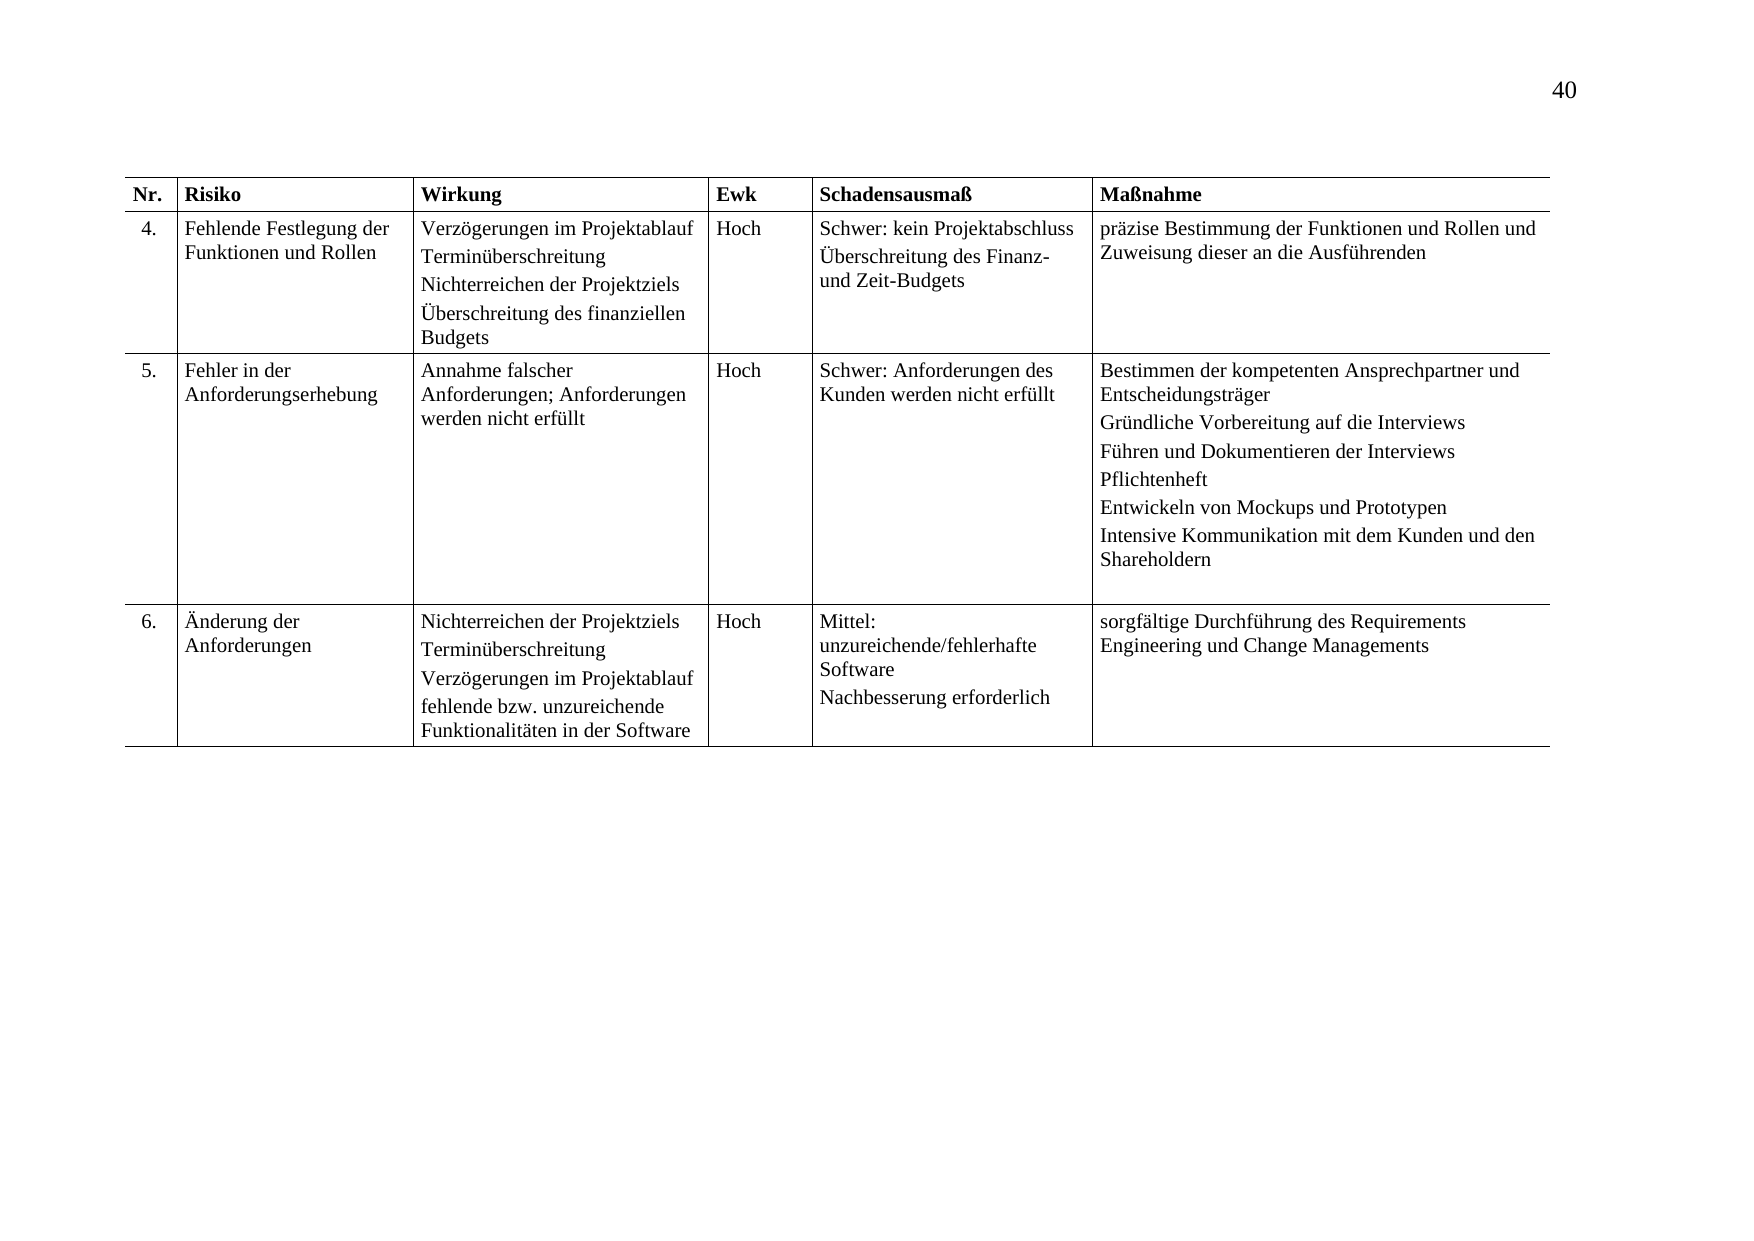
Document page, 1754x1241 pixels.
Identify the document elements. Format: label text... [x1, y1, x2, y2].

table_cell Hoch [709, 354, 812, 604]
table_cell Fehlende Festlegung der Funktionen und Rollen [178, 212, 413, 353]
table_cell Schwer: kein Projektabschluss Überschreitung des Finanz- und Zeit-Budgets [813, 212, 1092, 353]
table_header Maßnahme [1093, 178, 1550, 211]
table_cell Hoch [709, 605, 812, 746]
table_cell [125, 354, 177, 604]
table_header Risiko [178, 178, 413, 211]
table_header Schadensausmaß [813, 178, 1092, 211]
table_header Nr. [125, 178, 177, 211]
table_cell präzise Bestimmung der Funktionen und Rollen und Zuweisung dieser an die Ausführenden [1093, 212, 1550, 353]
table_header Ewk [709, 178, 812, 211]
table_cell [125, 605, 177, 746]
table_header Wirkung [414, 178, 708, 211]
table_cell [125, 212, 177, 353]
table_cell Nichterreichen der Projektziels Terminüberschreitung Verzögerungen im Projektablauf fehlende bzw. unzureichende Funktionalitäten in der Software [414, 605, 708, 746]
table_cell Hoch [709, 212, 812, 353]
table_cell Mittel: unzureichende/fehlerhafte Software Nachbesserung erforderlich [813, 605, 1092, 746]
table_cell Annahme falscher Anforderungen; Anforderungen werden nicht erfüllt [414, 354, 708, 604]
table_cell Verzögerungen im Projektablauf Terminüberschreitung Nichterreichen der Projektziels Überschreitung des finanziellen Budgets [414, 212, 708, 353]
table_cell sorgfältige Durchführung des Requirements Engineering und Change Managements [1093, 605, 1550, 746]
table_cell Fehler in der Anforderungserhebung [178, 354, 413, 604]
table_cell Bestimmen der kompetenten Ansprechpartner und Entscheidungsträger Gründliche Vorbereitung auf die Interviews Führen und Dokumentieren der Interviews Pflichtenheft Entwickeln von Mockups und Prototypen Intensive Kommunikation mit dem Kunden und den Shareholdern [1093, 354, 1550, 604]
table_cell Schwer: Anforderungen des Kunden werden nicht erfüllt [813, 354, 1092, 604]
table_cell Änderung der Anforderungen [178, 605, 413, 746]
